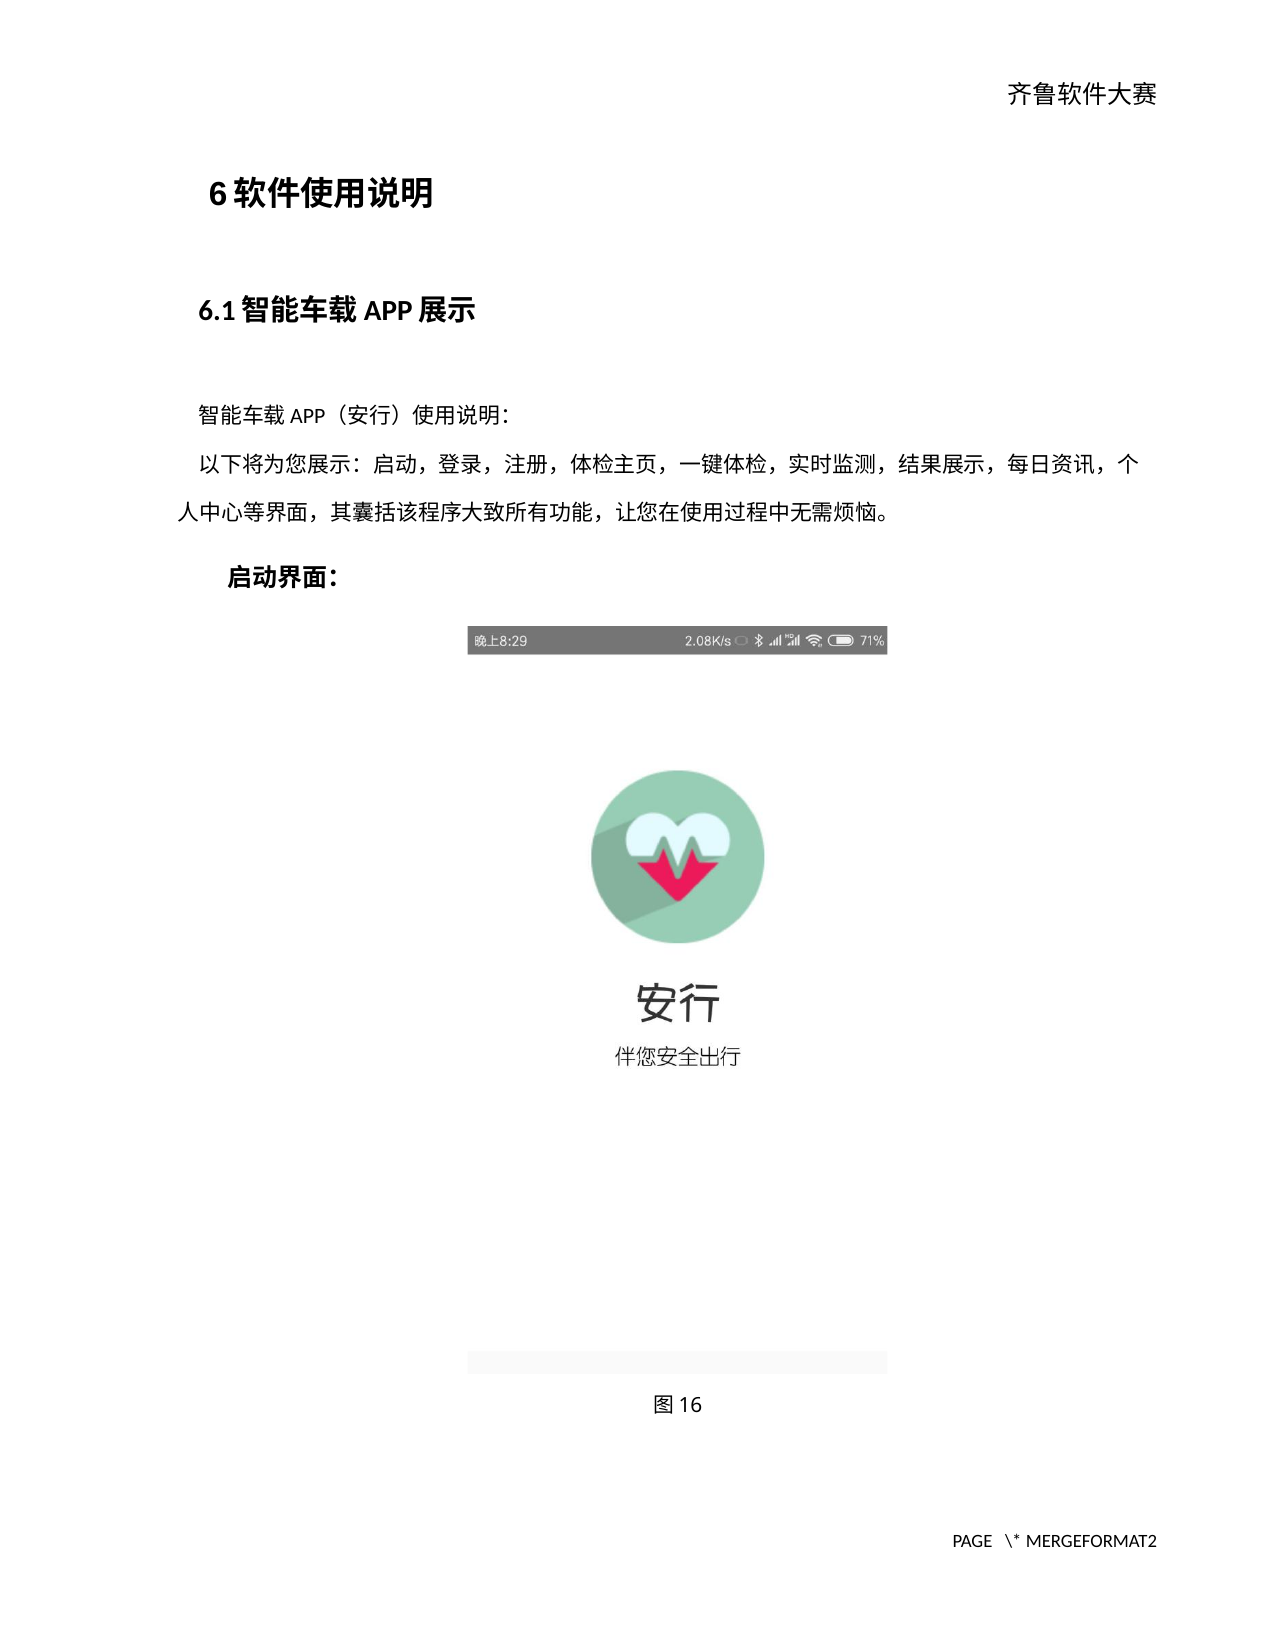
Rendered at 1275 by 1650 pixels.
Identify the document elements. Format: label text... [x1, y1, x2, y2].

subtitle 6软件使用说明 [188, 159, 1146, 224]
text 启动界面： [177, 543, 1157, 608]
subtitle 6.1智能车载APP展示 [177, 275, 1157, 340]
text 图 16 [177, 1387, 1157, 1420]
picture [467, 626, 888, 1374]
text 以下将为您展示：启动，登录，注册，体检主页，一键体检，实时监测，结果展示，每日资讯，个人中心等界面，其囊括该程序大致所有功能，让您在使用过程中无需烦恼。 [177, 446, 1157, 527]
text 智能车载APP（安行）使用说明： [177, 398, 1157, 430]
